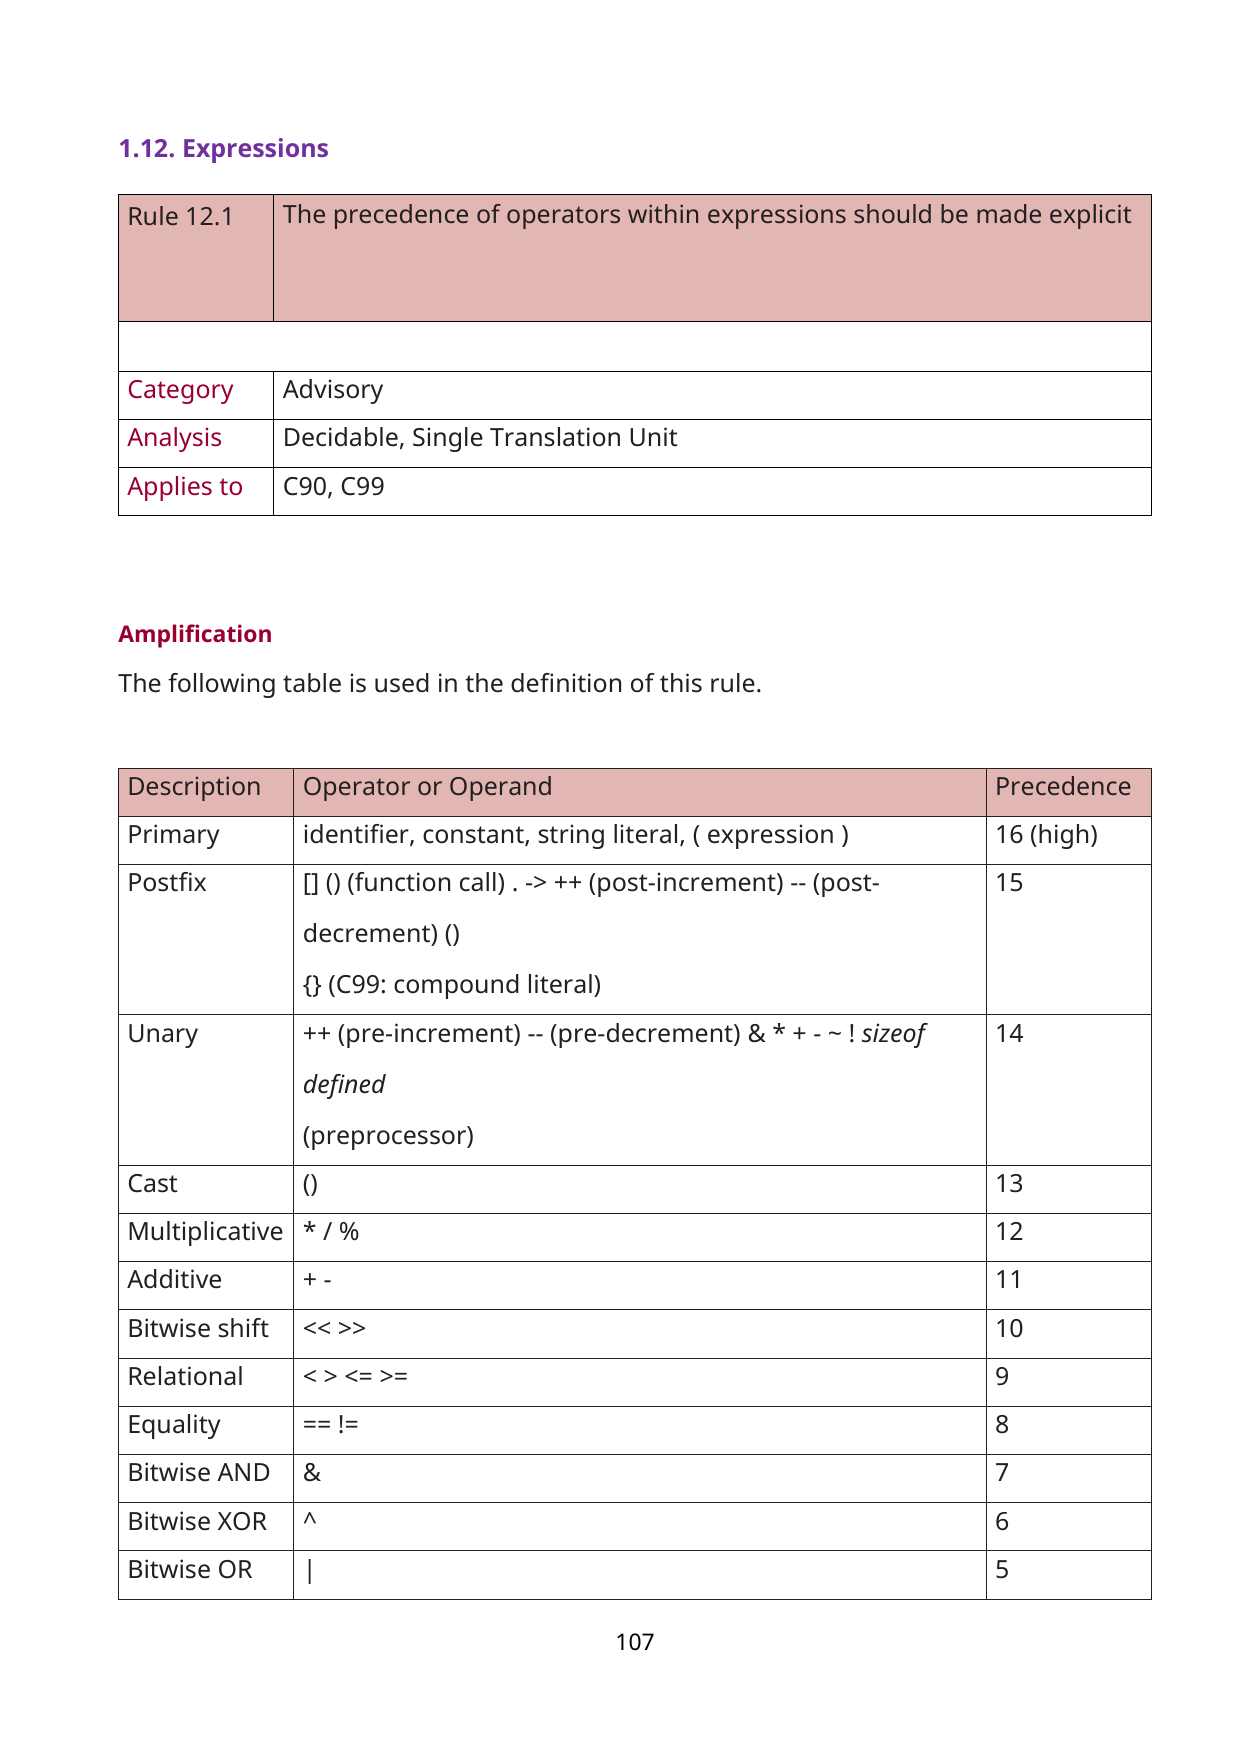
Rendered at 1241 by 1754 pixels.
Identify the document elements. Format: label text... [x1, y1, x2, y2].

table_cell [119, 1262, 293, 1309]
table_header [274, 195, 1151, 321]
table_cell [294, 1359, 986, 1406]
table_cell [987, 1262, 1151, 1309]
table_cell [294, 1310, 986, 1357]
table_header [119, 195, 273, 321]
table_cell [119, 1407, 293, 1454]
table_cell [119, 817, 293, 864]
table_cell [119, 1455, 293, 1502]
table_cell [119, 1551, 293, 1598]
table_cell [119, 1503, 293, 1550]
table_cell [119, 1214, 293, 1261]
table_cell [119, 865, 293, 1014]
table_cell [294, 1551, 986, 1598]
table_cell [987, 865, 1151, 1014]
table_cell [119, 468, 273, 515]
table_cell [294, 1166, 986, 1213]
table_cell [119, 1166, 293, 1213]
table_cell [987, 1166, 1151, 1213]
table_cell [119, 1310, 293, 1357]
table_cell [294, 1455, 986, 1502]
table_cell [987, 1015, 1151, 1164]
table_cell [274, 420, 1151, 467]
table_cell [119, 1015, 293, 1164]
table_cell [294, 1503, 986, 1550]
text The following table is used in the definition of this rule. [118, 665, 1152, 699]
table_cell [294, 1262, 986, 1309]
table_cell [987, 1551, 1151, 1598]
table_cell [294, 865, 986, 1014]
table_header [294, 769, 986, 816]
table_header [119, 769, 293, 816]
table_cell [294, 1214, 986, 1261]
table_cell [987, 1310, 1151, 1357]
subtitle Expressions [118, 131, 1152, 165]
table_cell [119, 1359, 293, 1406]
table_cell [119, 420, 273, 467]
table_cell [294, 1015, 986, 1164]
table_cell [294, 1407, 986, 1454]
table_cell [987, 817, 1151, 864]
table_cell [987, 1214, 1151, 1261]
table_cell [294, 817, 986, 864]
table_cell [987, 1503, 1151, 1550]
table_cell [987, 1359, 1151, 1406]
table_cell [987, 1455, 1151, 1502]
text Amplification [118, 618, 1152, 650]
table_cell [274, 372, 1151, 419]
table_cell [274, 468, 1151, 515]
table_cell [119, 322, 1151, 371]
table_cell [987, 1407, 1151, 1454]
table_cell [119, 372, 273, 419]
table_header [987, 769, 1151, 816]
